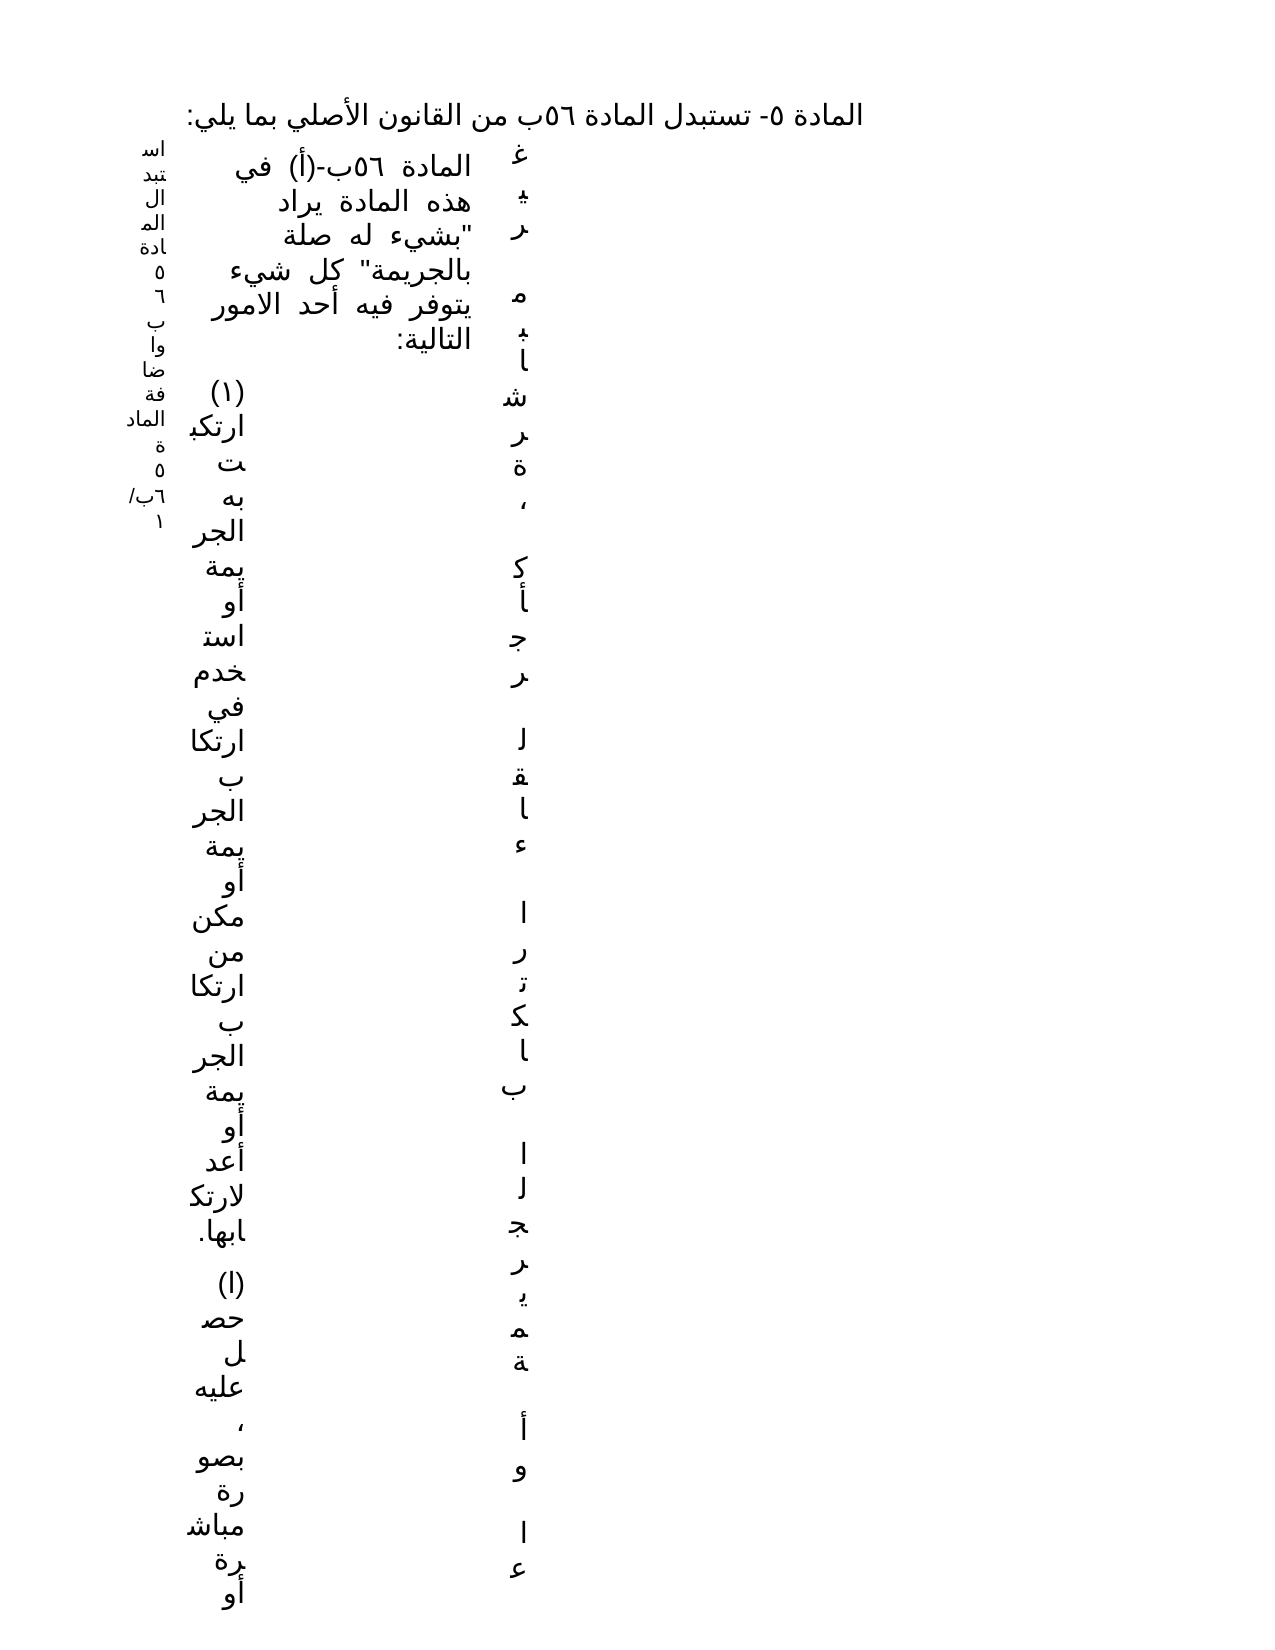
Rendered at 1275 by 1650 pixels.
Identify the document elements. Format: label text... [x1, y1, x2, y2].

text استبدال المادة ٥٦ب واضافة [137, 67, 166, 406]
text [187, 1266, 245, 1611]
text (١) ارتكبت به الجريمة أو استخدم في ارتكاب الجريمة أو مكن من ارتكاب الجريمة أو أعد لارتكابها. [187, 374, 245, 1249]
text المادة ٥- تستبدل المادة ٥٦ب من القانون الأصلي بما يلي: [165, 102, 864, 131]
text المادة ٥٦ب-(أ) في هذه المادة يراد "بشيء له صلة بالجريمة" كل شيء يتوفر فيه أحد الامور التالية: [187, 149, 472, 356]
text المادة ٥٦ب/١ [121, 406, 166, 534]
